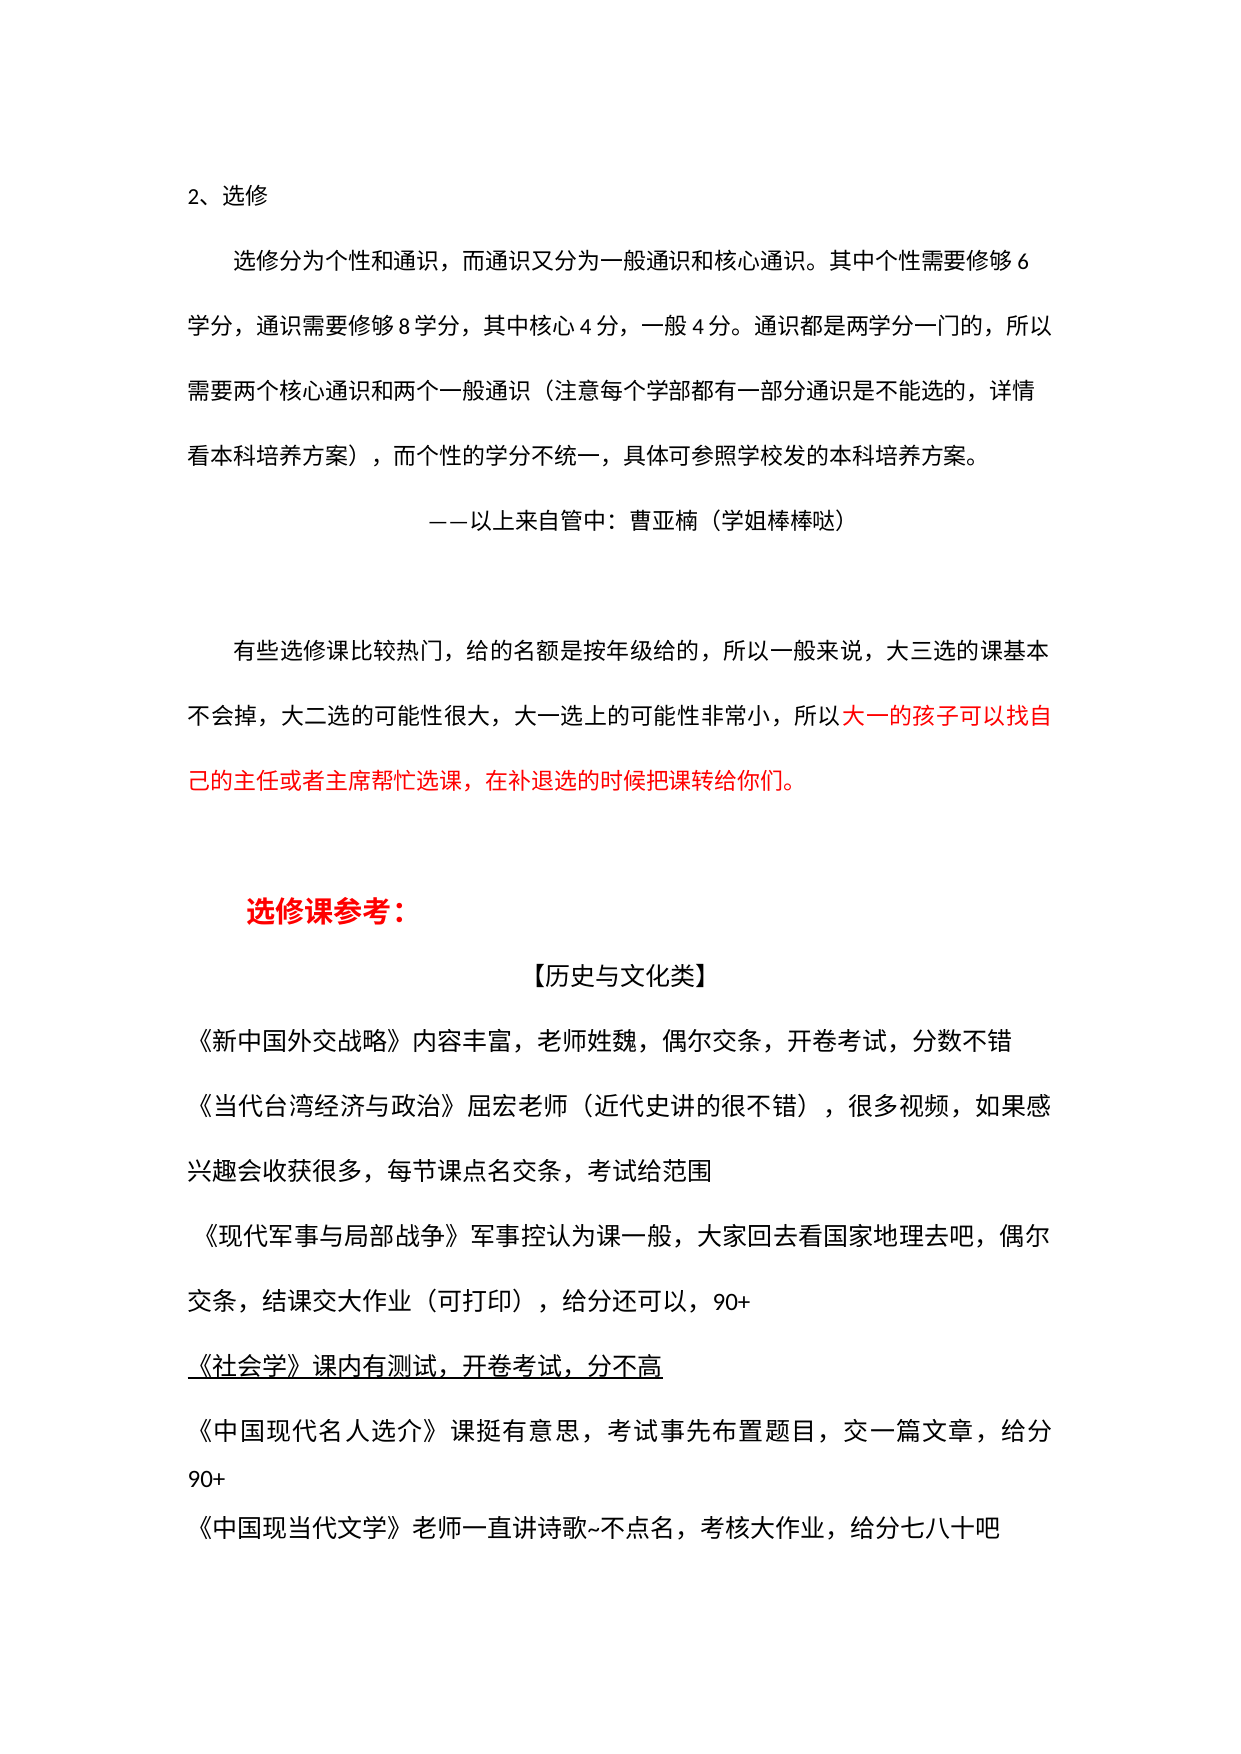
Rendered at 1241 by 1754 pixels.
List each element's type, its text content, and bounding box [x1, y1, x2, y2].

text 【历史与文化类】 [187, 942, 1053, 1007]
text 《当代台湾经济与政治》屈宏老师（近代史讲的很不错），很多视频，如果感兴趣会收获很多，每节课点名交条，考试给范围 [187, 1072, 1053, 1202]
text 选修分为个性和通识，而通识又分为一般通识和核心通识。其中个性需要修够6学分，通识需要修够8学分，其中核心4分，一般4分。通识都是两学分一门的，所以需要两个核心通识和两个一般通识（注意每个学部都有一部分通识是不能选的，详情看本科培养方案），而个性的学分不统一，具体可参照学校发的本科培养方案。 [187, 227, 1053, 487]
text 《中国现当代文学》老师一直讲诗歌~不点名，考核大作业，给分七八十吧 [187, 1494, 1053, 1559]
list 选修 [187, 162, 1053, 227]
text 有些选修课比较热门，给的名额是按年级给的，所以一般来说，大三选的课基本不会掉，大二选的可能性很大，大一选上的可能性非常小，所以大一的孩子可以找自己的主任或者主席帮忙选课，在补退选的时候把课转给你们。 [187, 617, 1053, 812]
text 《中国现代名人选介》课挺有意思，考试事先布置题目，交一篇文章，给分90+ [187, 1397, 1053, 1494]
text 《社会学》课内有测试，开卷考试，分不高 [187, 1332, 1053, 1397]
text 《新中国外交战略》内容丰富，老师姓魏，偶尔交条，开卷考试，分数不错 [187, 1007, 1053, 1072]
text 选修课参考： [187, 877, 1053, 942]
text 《现代军事与局部战争》军事控认为课一般，大家回去看国家地理去吧，偶尔交条，结课交大作业（可打印），给分还可以，90+ [187, 1202, 1053, 1332]
text ——以上来自管中：曹亚楠（学姐棒棒哒） [187, 487, 1053, 552]
